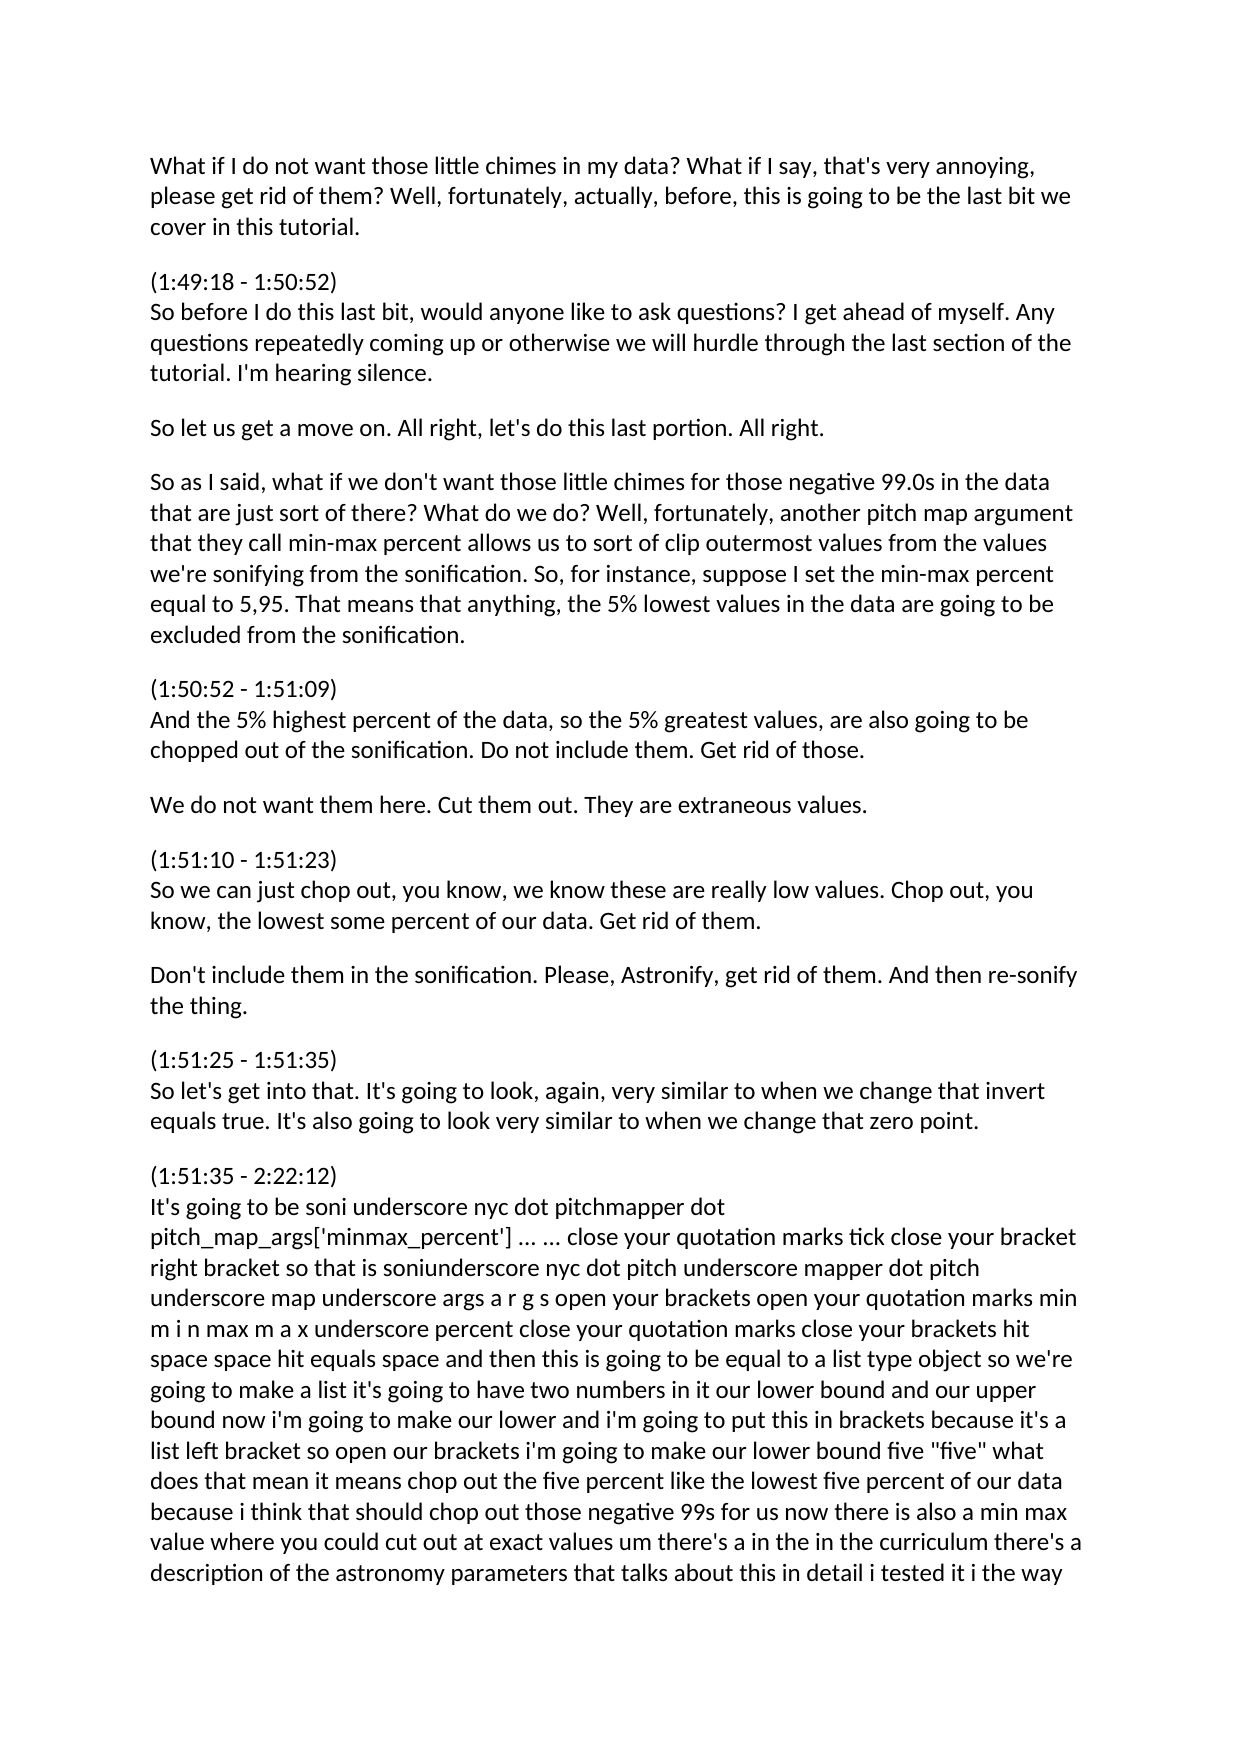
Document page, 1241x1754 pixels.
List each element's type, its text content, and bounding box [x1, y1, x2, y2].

text (1:51:10 - 1:51:23) [150, 844, 1090, 874]
text So let's get into that. It's going to look, again, very similar to when we change that invert equals true. It's also going to look very similar to when we change that zero point. [150, 1075, 1090, 1136]
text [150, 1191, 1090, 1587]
text (1:49:18 - 1:50:52) [150, 266, 1090, 296]
text We do not want them here. Cut them out. They are extraneous values. [150, 789, 1090, 820]
text (1:51:35 - 2:22:12) [150, 1160, 1090, 1191]
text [150, 150, 1090, 242]
text So as I said, what if we don't want those little chimes for those negative 99.0s in the data that are just sort of there? What do we do? Well, fortunately, another pitch map argument that they call min-max percent allows us to sort of clip outermost values from the values we're sonifying from the sonification. So, for instance, suppose I set the min-max percent equal to 5,95. That means that anything, the 5% lowest values in the data are going to be excluded from the sonification. [150, 466, 1090, 649]
text So before I do this last bit, would anyone like to ask questions? I get ahead of myself. Any questions repeatedly coming up or otherwise we will hurdle through the last section of the tutorial. I'm hearing silence. [150, 296, 1090, 388]
text Don't include them in the sonification. Please, Astronify, get rid of them. And then re-sonify the thing. [150, 959, 1090, 1020]
text (1:51:25 - 1:51:35) [150, 1044, 1090, 1075]
text So let us get a move on. All right, let's do this last portion. All right. [150, 412, 1090, 442]
text And the 5% highest percent of the data, so the 5% greatest values, are also going to be chopped out of the sonification. Do not include them. Get rid of those. [150, 704, 1090, 765]
text So we can just chop out, you know, we know these are really low values. Chop out, you know, the lowest some percent of our data. Get rid of them. [150, 874, 1090, 935]
text (1:50:52 - 1:51:09) [150, 673, 1090, 704]
